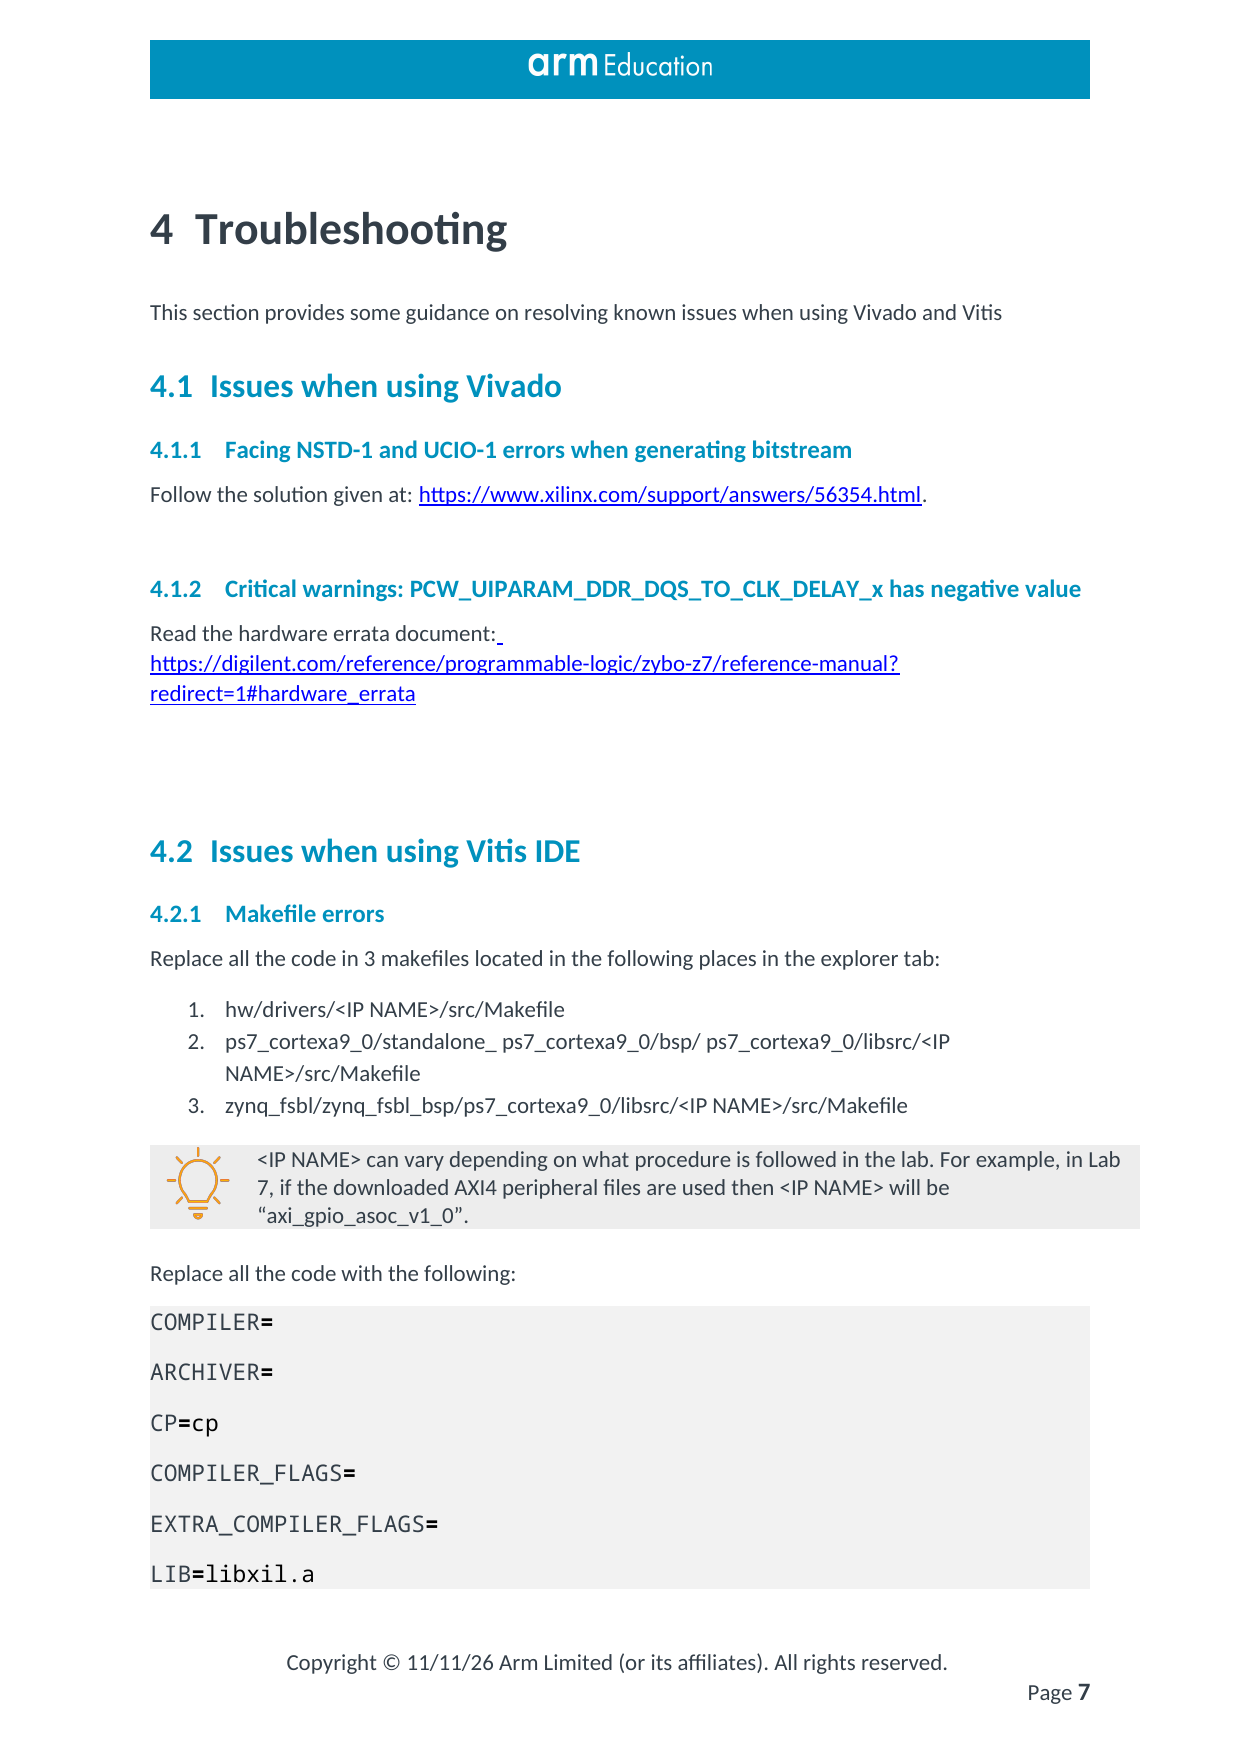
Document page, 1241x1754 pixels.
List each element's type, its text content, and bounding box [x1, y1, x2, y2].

subtitle Facing NSTD-1 and UCIO-1 errors when generating bitstream [150, 434, 1090, 465]
picture [161, 1144, 235, 1223]
subtitle Critical warnings: PCW_UIPARAM_DDR_DQS_TO_CLK_DELAY_x has negative value [150, 574, 1090, 604]
picture [570, 54, 597, 75]
subtitle Troubleshooting [150, 200, 1090, 256]
text EXTRA_COMPILER_FLAGS= [150, 1507, 1090, 1539]
text LIB=libxil.a [150, 1558, 1090, 1589]
table_header <IP NAME> can vary depending on what procedure is followed in the lab. For example, in Lab 7, if the downloaded AXI4 peripheral files are used then <IP NAME> will be “axi_gpio_asoc_v1_0”. [246, 1145, 1140, 1229]
text COMPILER_FLAGS= [150, 1457, 1090, 1488]
table_header [150, 1145, 246, 1229]
text ARCHIVER= [150, 1356, 1090, 1387]
list hw/drivers/<IP NAME>/src/Makefile [187, 995, 1090, 1023]
subtitle Issues when using Vivado [150, 366, 1090, 406]
picture [529, 54, 548, 75]
list zynq_fsbl/zynq_fsbl_bsp/ps7_cortexa9_0/libsrc/<IP NAME>/src/Makefile [187, 1092, 1090, 1120]
subtitle Makefile errors [150, 899, 1090, 929]
text Follow the solution given at: https://www.xilinx.com/support/answers/56354.html. [150, 480, 1090, 508]
picture [606, 55, 615, 75]
picture [675, 58, 679, 75]
text Replace all the code with the following: [150, 1229, 1090, 1287]
text This section provides some guidance on resolving known issues when using Vivado and Vitis [150, 298, 1090, 326]
picture [554, 54, 566, 75]
text Read the hardware errata document: https://digilent.com/reference/programmable-logic/zybo-z7/reference-manual?redirect=1#hardware_errata [150, 619, 1090, 707]
list ps7_cortexa9_0/standalone_ ps7_cortexa9_0/bsp/ ps7_cortexa9_0/libsrc/<IP NAME>/src/Makefile [187, 1027, 1090, 1087]
subtitle Issues when using Vitis IDE [150, 830, 1090, 870]
text Replace all the code in 3 makefiles located in the following places in the explorer tab: [150, 944, 1090, 972]
text CP=cp [150, 1407, 1090, 1438]
text COMPILER= [150, 1306, 1090, 1337]
